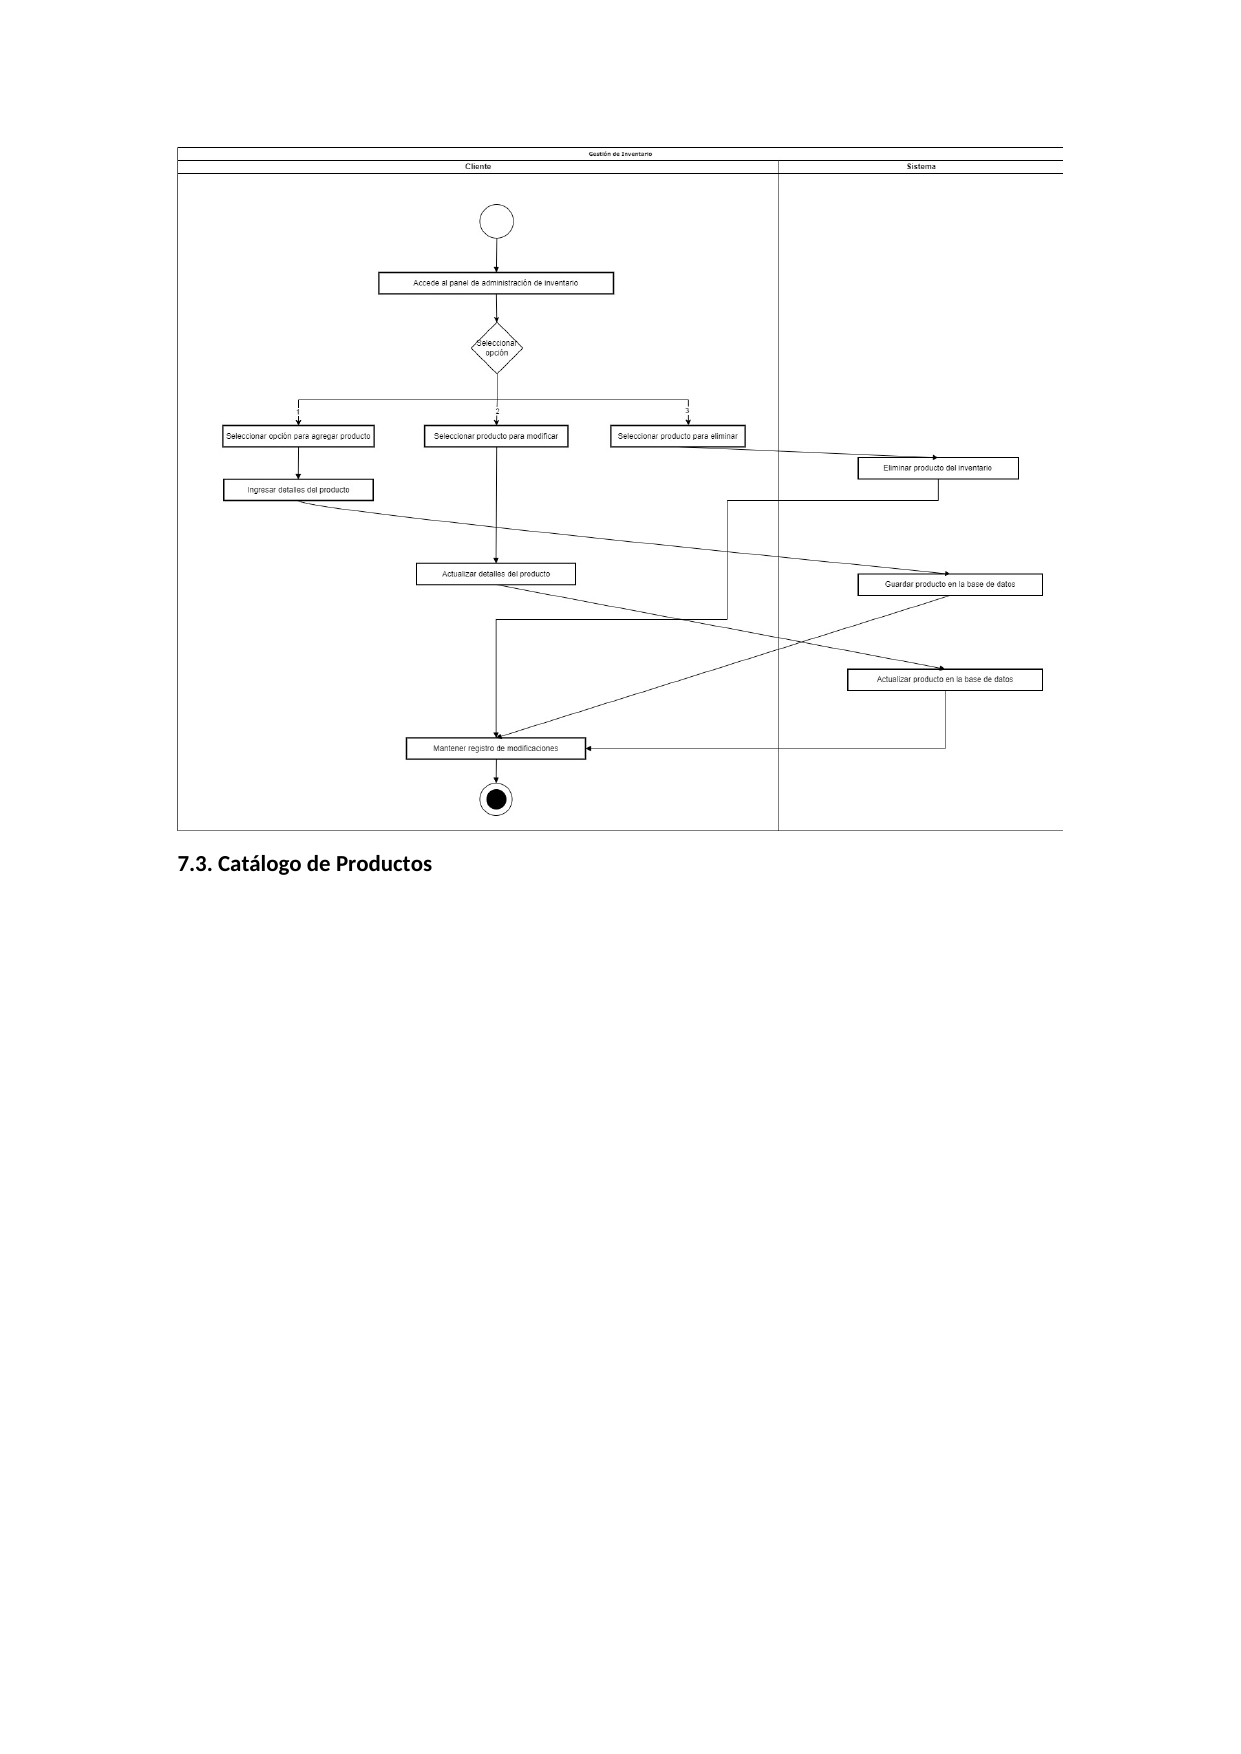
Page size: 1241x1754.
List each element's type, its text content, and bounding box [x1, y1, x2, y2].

picture [177, 147, 1063, 831]
text 7.3. Catálogo de Productos [177, 849, 1063, 878]
